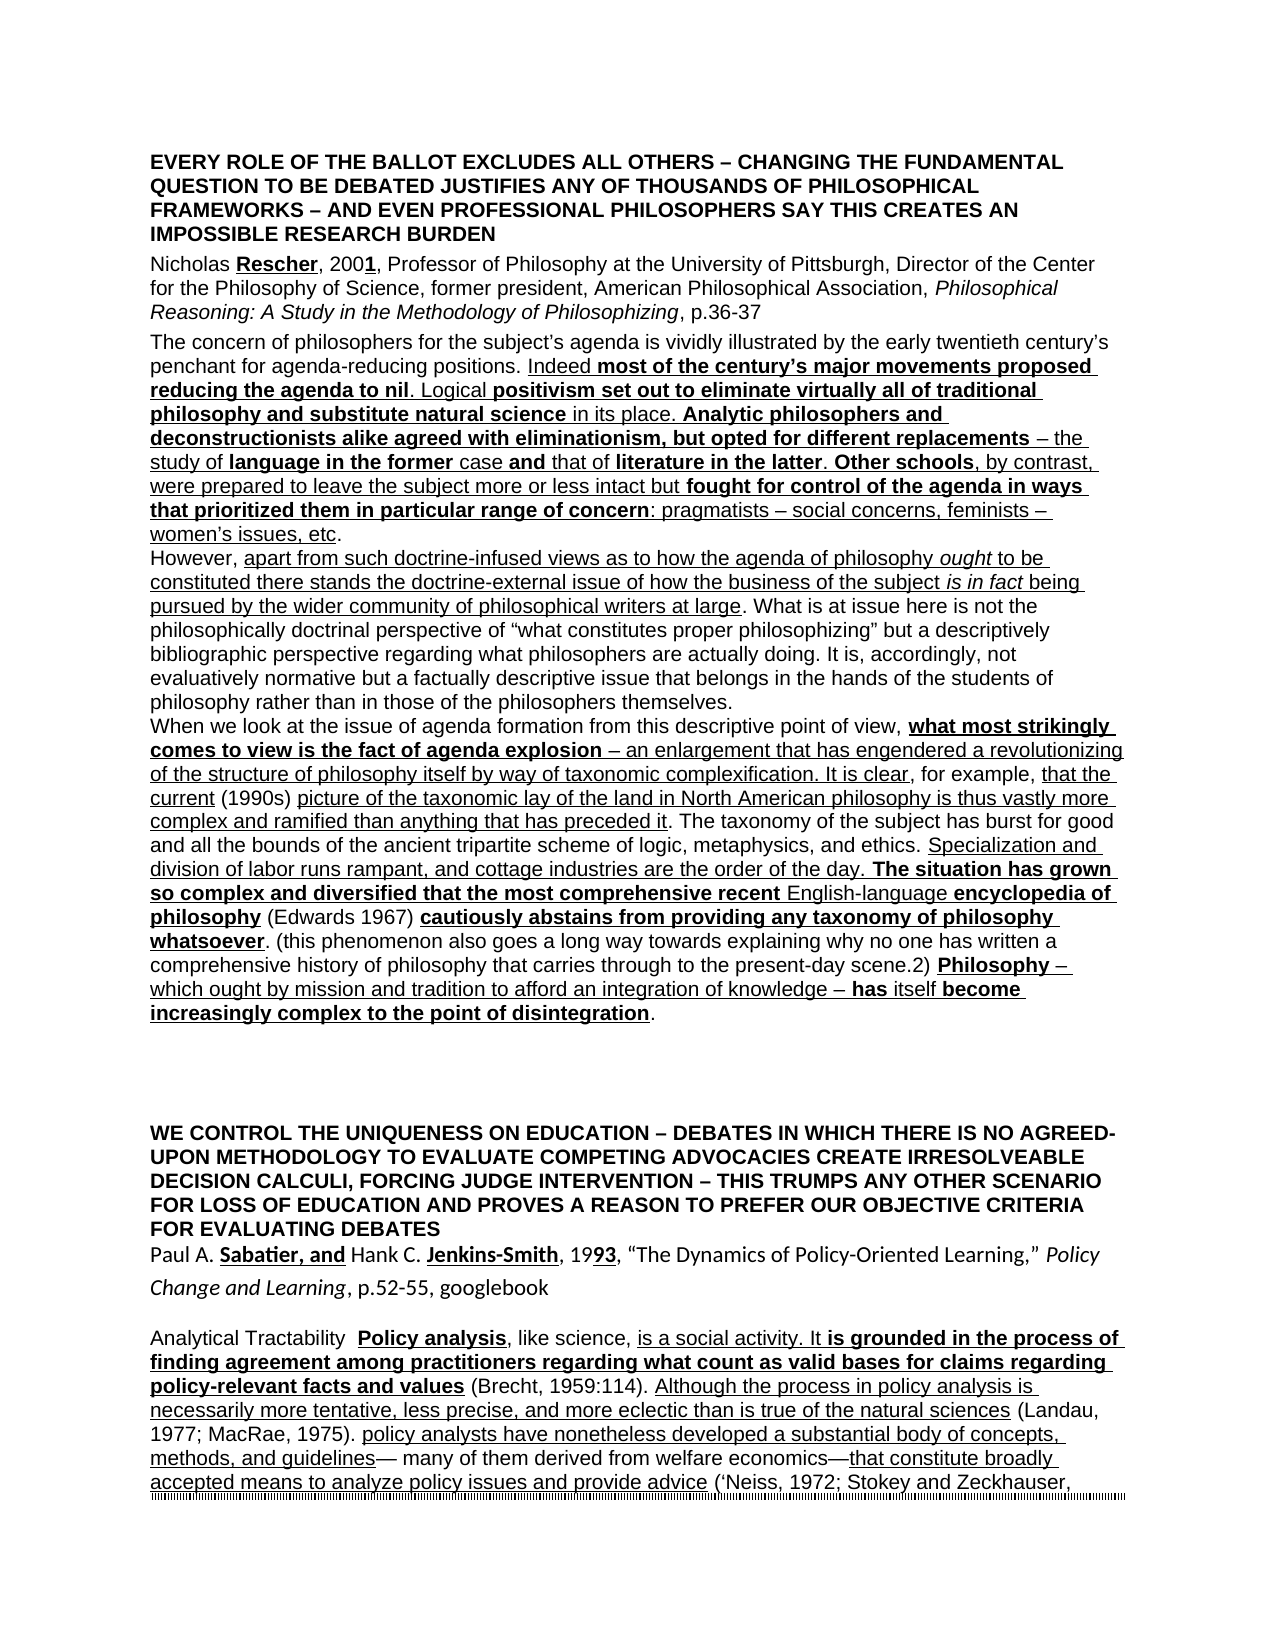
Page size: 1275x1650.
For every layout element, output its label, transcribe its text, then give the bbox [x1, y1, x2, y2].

text Paul A. Sabatier, and Hank C. Jenkins-Smith, 1993, “The Dynamics of Policy-Oriented Learning,” Policy Change and Learning, p.52-55, googlebook [150, 1241, 1125, 1301]
text However, apart from such doctrine-infused views as to how the agenda of philosophy ought to be constituted there stands the doctrine-external issue of how the business of the subject is in fact being pursued by the wider community of philosophical writers at large. What is at issue here is not the philosophically doctrinal perspective of “what constitutes proper philosophizing” but a descriptively bibliographic perspective regarding what philosophers are actually doing. It is, accordingly, not evaluatively normative but a factually descriptive issue that belongs in the hands of the students of philosophy rather than in those of the philosophers themselves. [150, 546, 1125, 713]
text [150, 1326, 1125, 1500]
text Nicholas Rescher, 2001, Professor of Philosophy at the University of Pittsburgh, Director of the Center for the Philosophy of Science, former president, American Philosophical Association, Philosophical Reasoning: A Study in the Methodology of Philosophizing, p.36-37 [150, 252, 1125, 324]
text When we look at the issue of agenda formation from this descriptive point of view, what most strikingly comes to view is the fact of agenda explosion – an enlargement that has engendered a revolutionizing of the structure of philosophy itself by way of taxonomic complexification. It is clear, for example, that the current (1990s) picture of the taxonomic lay of the land in North American philosophy is thus vastly more complex and ramified than anything that has preceded it. The taxonomy of the subject has burst for good and all the bounds of the ancient tripartite scheme of logic, metaphysics, and ethics. Specialization and division of labor runs rampant, and cottage industries are the order of the day. The situation has grown so complex and diversified that the most comprehensive recent English-language encyclopedia of philosophy (Edwards 1967) cautiously abstains from providing any taxonomy of philosophy whatsoever. (this phenomenon also goes a long way towards explaining why no one has written a comprehensive history of philosophy that carries through to the present-day scene.2) Philosophy – which ought by mission and tradition to afford an integration of knowledge – has itself become increasingly complex to the point of disintegration. [150, 713, 1125, 1025]
text every role of the ballot excludes all others – changing the fundamental question to be debated justifies any of thousands of philosophical frameworks – and even professional philosophers say this creates an impossible research burden [150, 150, 1125, 246]
text The concern of philosophers for the subject’s agenda is vividly illustrated by the early twentieth century’s penchant for agenda-reducing positions. Indeed most of the century’s major movements proposed reducing the agenda to nil. Logical positivism set out to eliminate virtually all of traditional philosophy and substitute natural science in its place. Analytic philosophers and deconstructionists alike agreed with eliminationism, but opted for different replacements – the study of language in the former case and that of literature in the latter. Other schools, by contrast, were prepared to leave the subject more or less intact but fought for control of the agenda in ways that prioritized them in particular range of concern: pragmatists – social concerns, feminists – women’s issues, etc. [150, 330, 1125, 546]
text we control the uniqueness on education – debates in which there is no agreed-upon methodology to evaluate competing advocacies create irresolveable decision calculi, forcing judge intervention – this trumps any other scenario for loss of education and proves a reason to prefer our objective criteria for evaluating debates [150, 1121, 1125, 1241]
